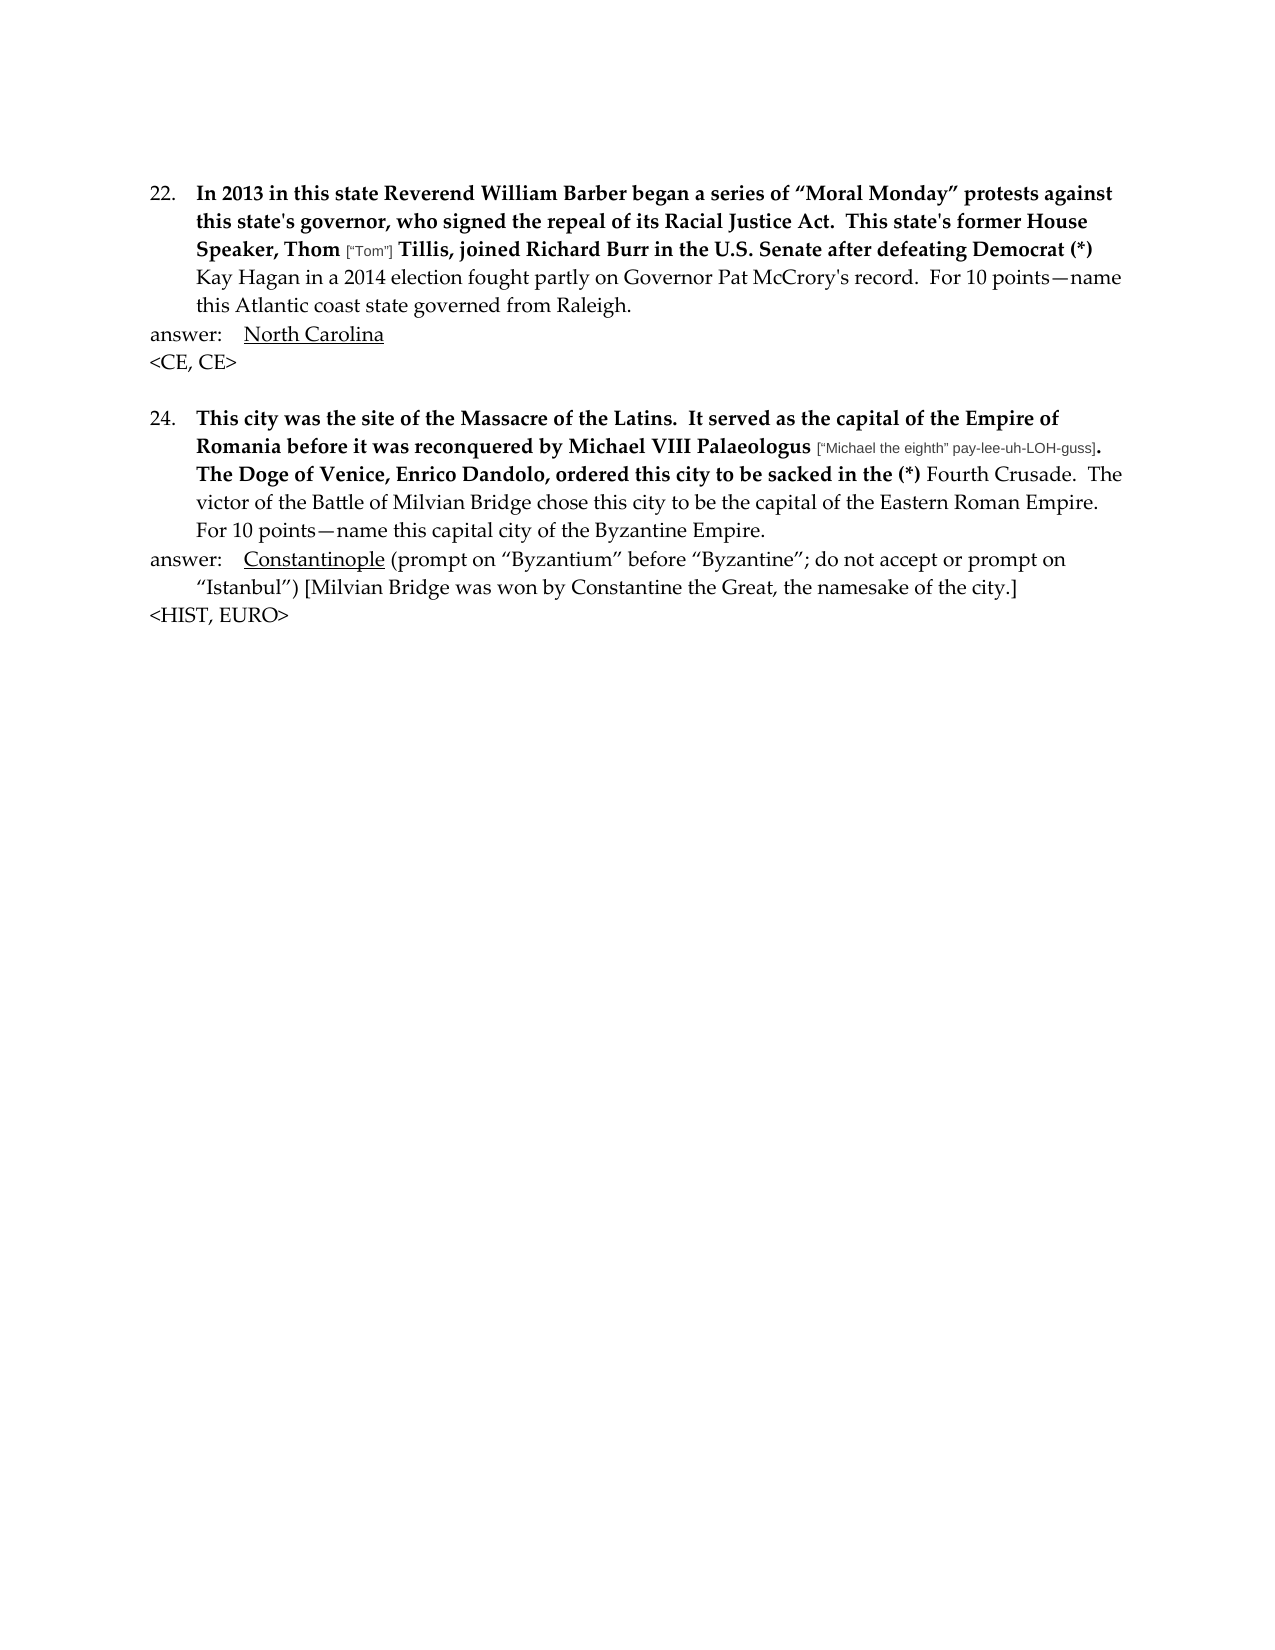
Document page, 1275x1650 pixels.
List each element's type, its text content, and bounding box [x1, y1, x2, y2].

text 24. This city was the site of the Massacre of the Latins. It served as the capital of the Empire of Romania before it was reconquered by Michael VIII Palaeologus [“Michael the eighth” pay-lee-uh-LOH-guss]. The Doge of Venice, Enrico Dandolo, ordered this city to be sacked in the (*) Fourth Crusade. The victor of the Battle of Milvian Bridge chose this city to be the capital of the Eastern Roman Empire. For 10 points—name this capital city of the Byzantine Empire. [150, 403, 1125, 544]
text <HIST, EURO> [150, 600, 1125, 628]
text answer: Constantinople (prompt on “Byzantium” before “Byzantine”; do not accept or prompt on “Istanbul”) [Milvian Bridge was won by Constantine the Great, the namesake of the city.] [150, 544, 1125, 600]
text <CE, CE> [150, 347, 1125, 375]
text 22. In 2013 in this state Reverend William Barber began a series of “Moral Monday” protests against this state's governor, who signed the repeal of its Racial Justice Act. This state's former House Speaker, Thom [“Tom”] Tillis, joined Richard Burr in the U.S. Senate after defeating Democrat (*) Kay Hagan in a 2014 election fought partly on Governor Pat McCrory's record. For 10 points—name this Atlantic coast state governed from Raleigh. [150, 178, 1125, 319]
text answer: North Carolina [150, 319, 1125, 347]
